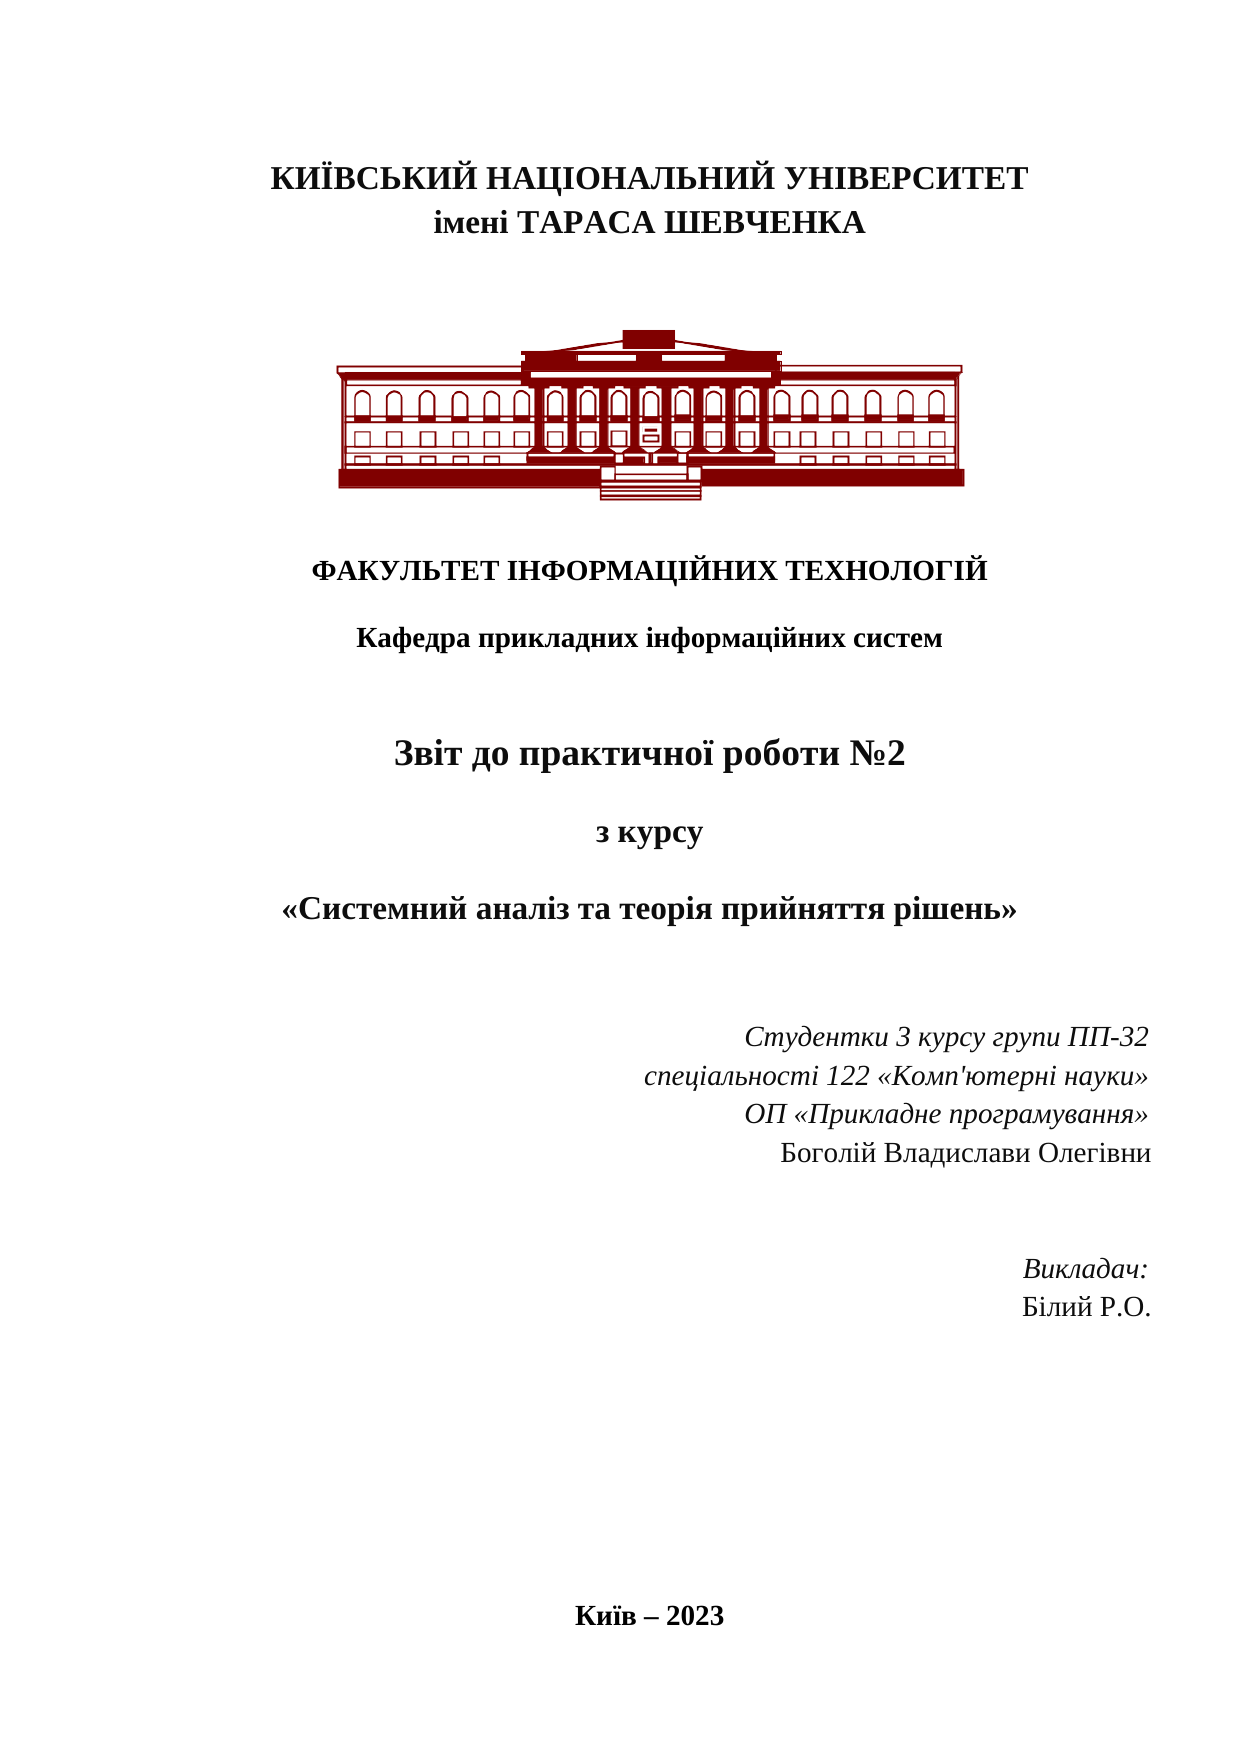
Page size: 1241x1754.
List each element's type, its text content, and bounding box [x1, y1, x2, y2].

text Білий Р.О. [148, 1289, 1152, 1323]
text «Системний аналіз та теорія прийняття рішень» [148, 888, 1152, 927]
text ФАКУЛЬТЕТ ІНФОРМАЦІЙНИХ ТЕХНОЛОГІЙ [148, 553, 1152, 586]
text Викладач: [148, 1251, 1152, 1284]
text Київ – 2023 [148, 1598, 1152, 1631]
text Боголій Владислави Олегівни [148, 1135, 1152, 1169]
text Студентки 3 курсу групи ПП-32 [148, 1019, 1152, 1053]
text КИЇВСЬКИЙ НАЦІОНАЛЬНИЙ УНІВЕРСИТЕТ [148, 158, 1152, 197]
text Звіт до практичної роботи №2 [148, 730, 1152, 773]
text з курсу [148, 812, 1152, 850]
text ОП «Прикладне програмування» [148, 1097, 1152, 1130]
text спеціальності 122 «Комп'ютерні науки» [148, 1058, 1152, 1092]
text Кафедра прикладних інформаційних систем [148, 620, 1152, 653]
text імені ТАРАСА ШЕВЧЕНКА [148, 202, 1152, 241]
